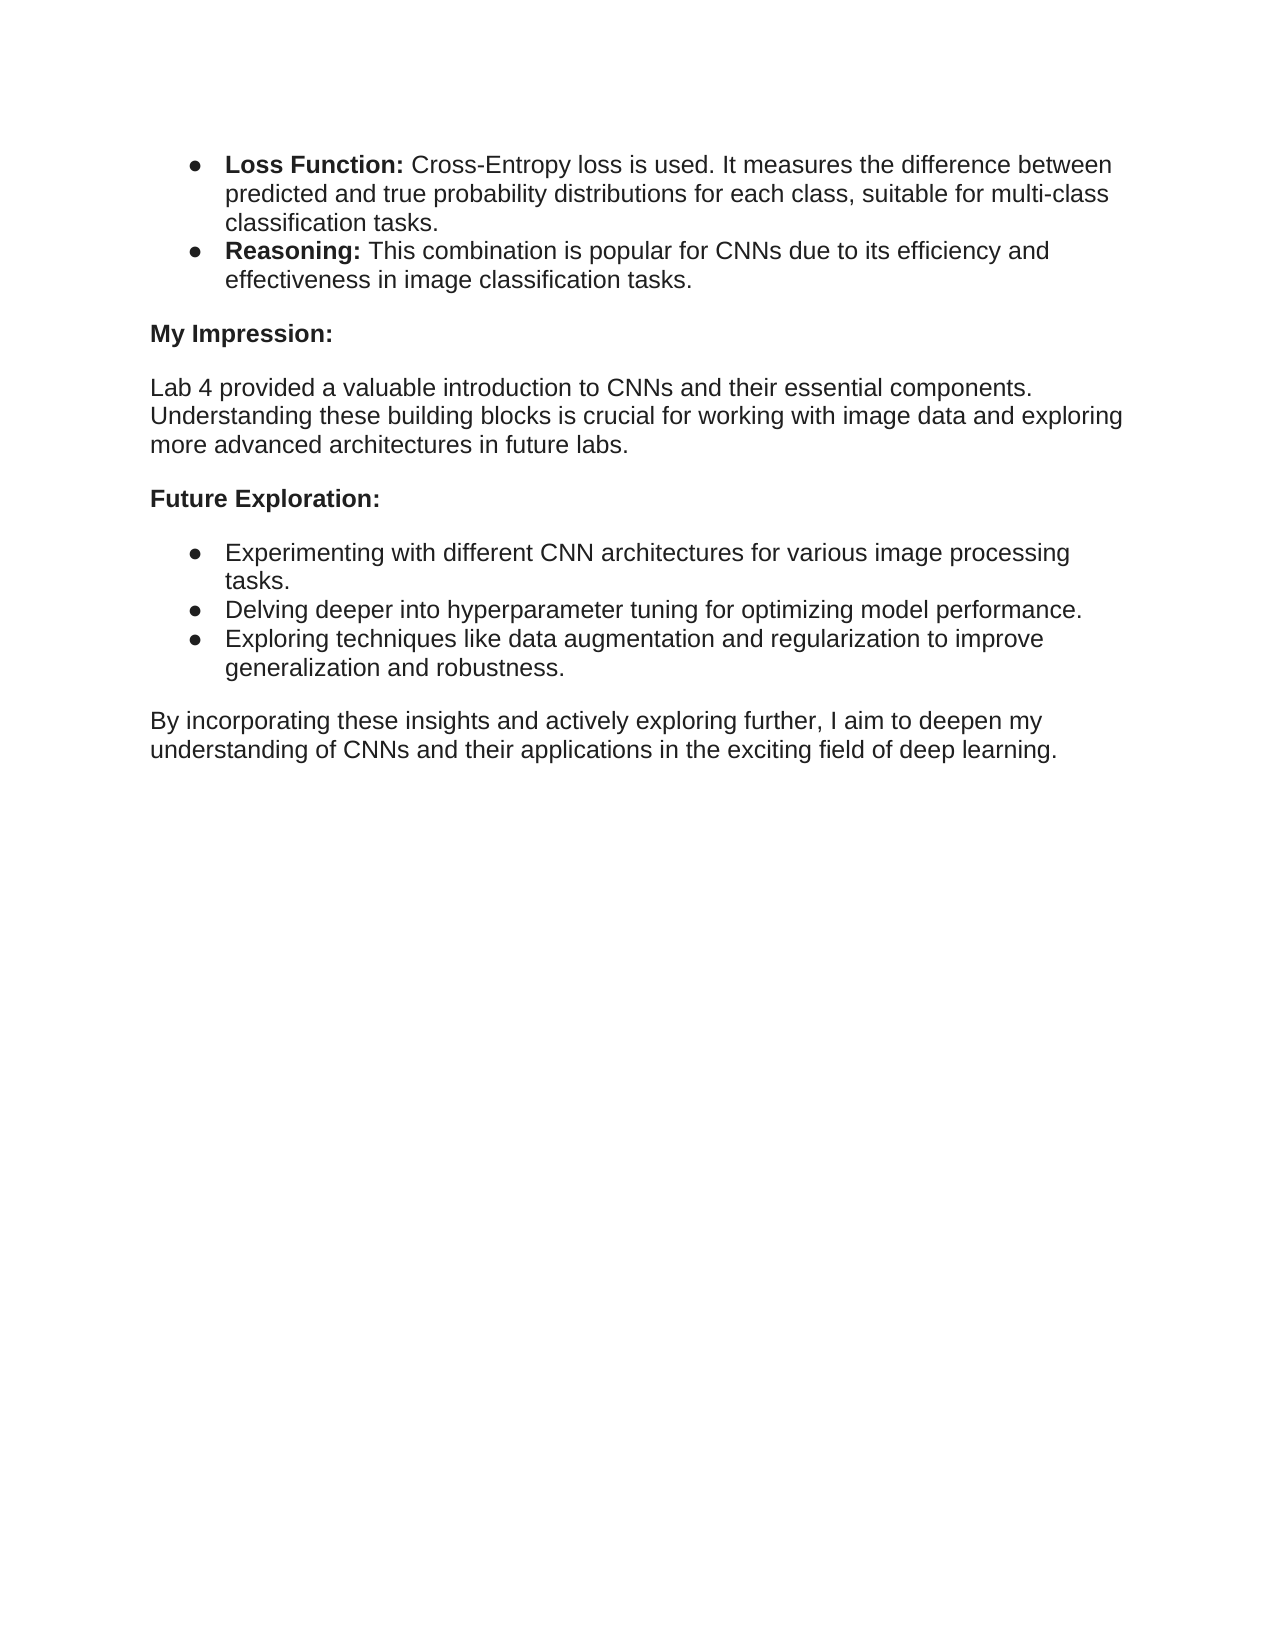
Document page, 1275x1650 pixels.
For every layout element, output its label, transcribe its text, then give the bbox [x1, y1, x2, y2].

list Reasoning: This combination is popular for CNNs due to its efficiency and effectiveness in image classification tasks. [187, 236, 1125, 294]
list Exploring techniques like data augmentation and regularization to improve generalization and robustness. [187, 624, 1125, 681]
text My Impression: [150, 319, 1125, 347]
text Lab 4 provided a valuable introduction to CNNs and their essential components. Understanding these building blocks is crucial for working with image data and exploring more advanced architectures in future labs. [150, 372, 1125, 459]
list Delving deeper into hyperparameter tuning for optimizing model performance. [187, 595, 1125, 624]
list Loss Function: Cross-Entropy loss is used. It measures the difference between predicted and true probability distributions for each class, suitable for multi-class classification tasks. [187, 150, 1125, 236]
text By incorporating these insights and actively exploring further, I aim to deepen my understanding of CNNs and their applications in the exciting field of deep learning. [150, 706, 1125, 764]
text Future Exploration: [150, 484, 1125, 512]
list Experimenting with different CNN architectures for various image processing tasks. [187, 537, 1125, 595]
